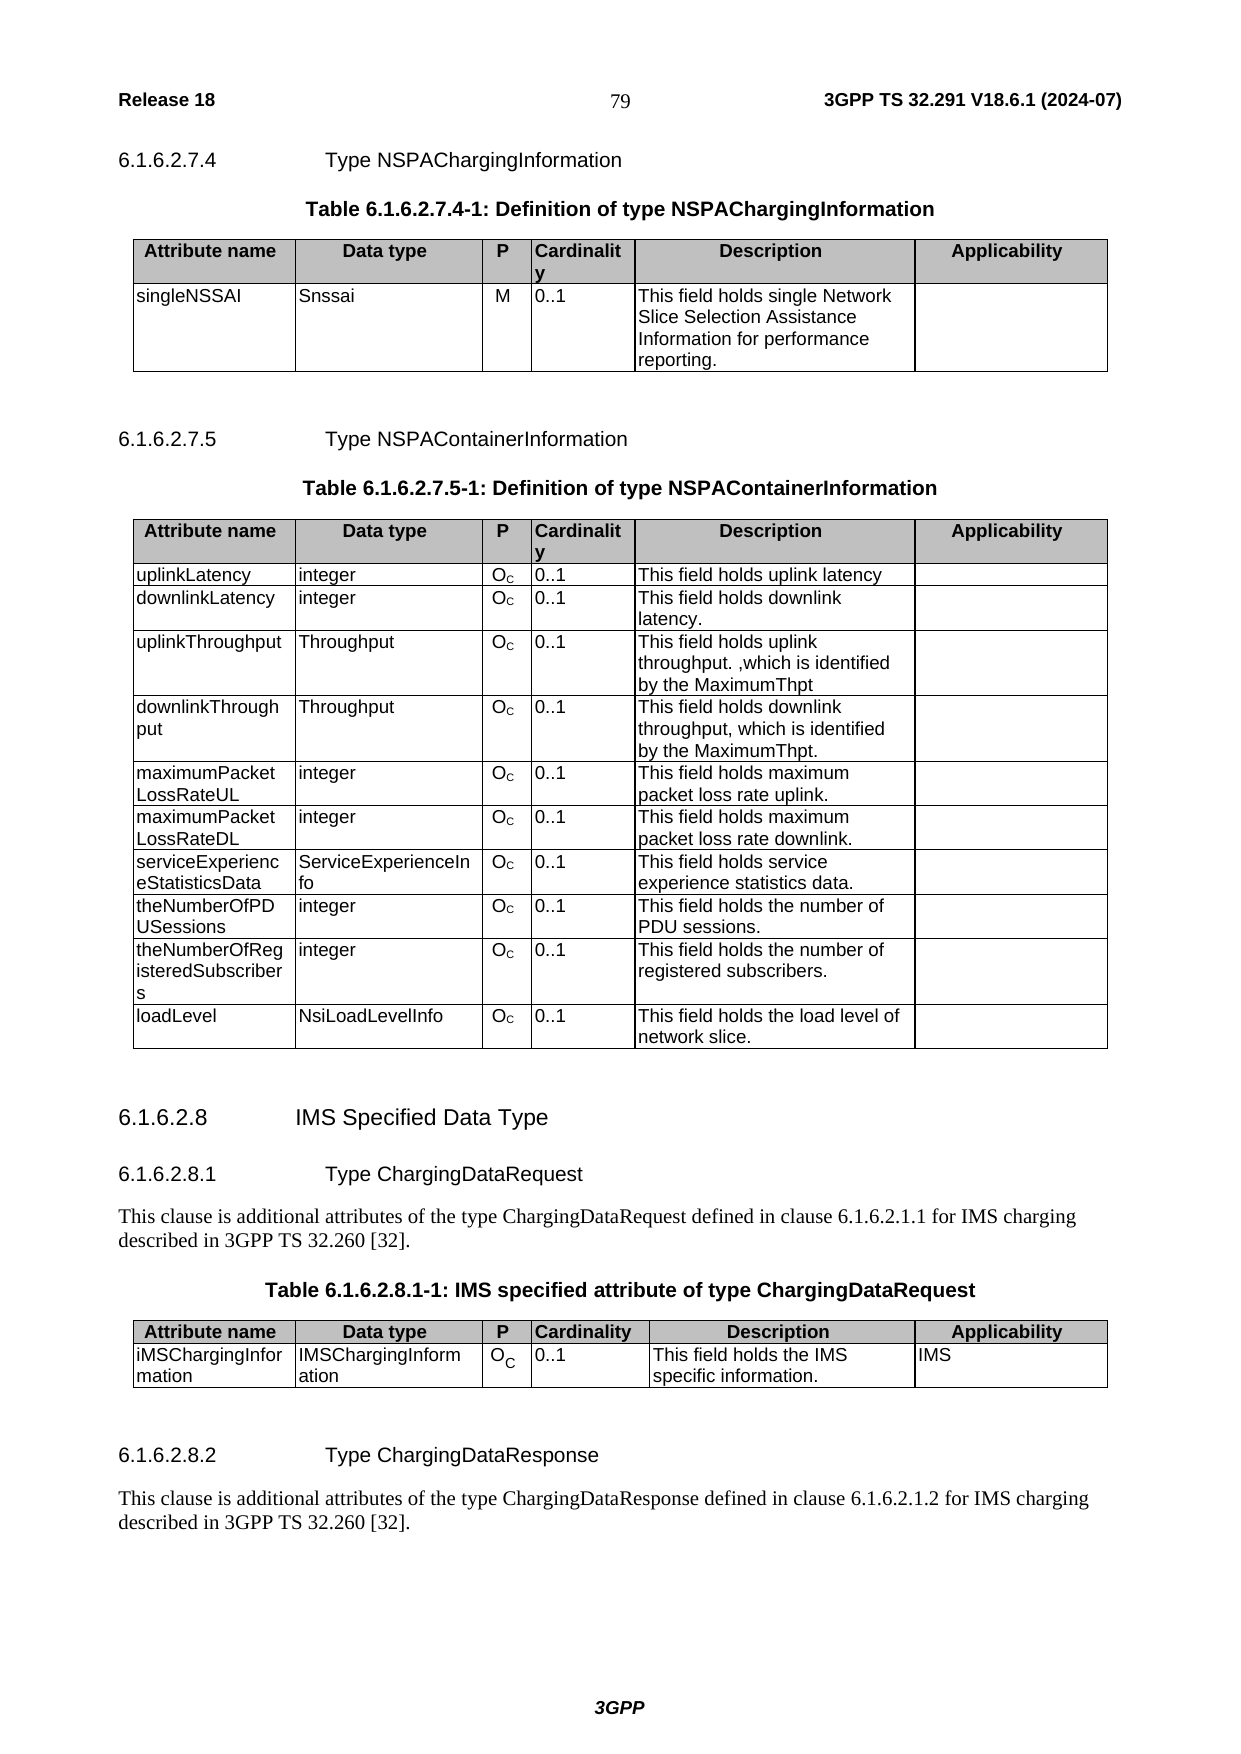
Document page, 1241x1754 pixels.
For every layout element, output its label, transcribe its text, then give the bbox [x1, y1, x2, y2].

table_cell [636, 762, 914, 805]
text Table 6.1.6.2.7.5-1: Definition of type NSPAContainerInformation [118, 476, 1122, 500]
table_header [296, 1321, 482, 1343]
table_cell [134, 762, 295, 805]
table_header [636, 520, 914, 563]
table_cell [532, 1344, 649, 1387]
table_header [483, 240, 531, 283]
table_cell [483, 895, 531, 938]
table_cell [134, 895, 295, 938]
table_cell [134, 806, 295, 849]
text Table 6.1.6.2.7.4-1: Definition of type NSPAChargingInformation [118, 196, 1122, 220]
subtitle 6.1.6.2.8.2 Type ChargingDataResponse [118, 1443, 1122, 1467]
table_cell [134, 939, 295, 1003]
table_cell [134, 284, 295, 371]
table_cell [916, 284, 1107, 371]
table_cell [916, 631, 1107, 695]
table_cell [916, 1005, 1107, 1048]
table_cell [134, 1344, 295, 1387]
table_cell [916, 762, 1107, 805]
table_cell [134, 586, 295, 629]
subtitle 6.1.6.2.8.1 Type ChargingDataRequest [118, 1162, 1122, 1186]
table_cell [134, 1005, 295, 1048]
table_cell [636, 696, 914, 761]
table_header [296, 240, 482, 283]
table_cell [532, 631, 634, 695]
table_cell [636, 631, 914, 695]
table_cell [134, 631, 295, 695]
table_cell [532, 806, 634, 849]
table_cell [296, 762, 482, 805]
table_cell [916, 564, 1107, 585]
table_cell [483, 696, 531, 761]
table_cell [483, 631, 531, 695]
text This clause is additional attributes of the type ChargingDataRequest defined in clause 6.1.6.2.1.1 for IMS charging described in 3GPP TS 32.260 [32]. [118, 1204, 1122, 1252]
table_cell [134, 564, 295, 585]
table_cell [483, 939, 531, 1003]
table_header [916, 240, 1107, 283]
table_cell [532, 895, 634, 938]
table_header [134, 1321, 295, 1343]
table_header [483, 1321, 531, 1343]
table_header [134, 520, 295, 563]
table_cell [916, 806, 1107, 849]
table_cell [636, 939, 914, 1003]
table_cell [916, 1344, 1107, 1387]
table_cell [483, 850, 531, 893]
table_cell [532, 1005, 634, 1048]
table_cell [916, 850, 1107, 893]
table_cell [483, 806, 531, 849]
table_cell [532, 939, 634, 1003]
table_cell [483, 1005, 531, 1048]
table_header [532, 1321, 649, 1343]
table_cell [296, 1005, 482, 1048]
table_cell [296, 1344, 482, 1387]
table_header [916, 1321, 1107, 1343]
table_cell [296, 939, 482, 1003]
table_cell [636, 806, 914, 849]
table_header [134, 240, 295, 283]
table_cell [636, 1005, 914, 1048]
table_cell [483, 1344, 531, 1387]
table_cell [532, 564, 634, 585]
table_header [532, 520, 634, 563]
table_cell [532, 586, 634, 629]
text Table 6.1.6.2.8.1-1: IMS specified attribute of type ChargingDataRequest [118, 1277, 1122, 1301]
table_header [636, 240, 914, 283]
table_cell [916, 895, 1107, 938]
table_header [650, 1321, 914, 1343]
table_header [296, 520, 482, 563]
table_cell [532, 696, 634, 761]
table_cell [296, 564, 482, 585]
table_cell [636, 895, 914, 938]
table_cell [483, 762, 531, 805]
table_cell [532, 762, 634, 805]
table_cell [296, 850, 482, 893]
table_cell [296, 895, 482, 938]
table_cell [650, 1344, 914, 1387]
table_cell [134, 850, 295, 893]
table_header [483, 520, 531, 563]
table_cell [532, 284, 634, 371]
text This clause is additional attributes of the type ChargingDataResponse defined in clause 6.1.6.2.1.2 for IMS charging described in 3GPP TS 32.260 [32]. [118, 1486, 1122, 1534]
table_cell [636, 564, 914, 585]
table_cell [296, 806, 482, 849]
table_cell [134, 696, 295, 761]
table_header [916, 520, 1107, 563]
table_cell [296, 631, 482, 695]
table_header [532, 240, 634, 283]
subtitle 6.1.6.2.8 IMS Specified Data Type [118, 1104, 1122, 1130]
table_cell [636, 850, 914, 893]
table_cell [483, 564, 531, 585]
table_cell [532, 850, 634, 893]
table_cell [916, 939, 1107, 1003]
subtitle 6.1.6.2.7.5 Type NSPAContainerInformation [118, 427, 1122, 451]
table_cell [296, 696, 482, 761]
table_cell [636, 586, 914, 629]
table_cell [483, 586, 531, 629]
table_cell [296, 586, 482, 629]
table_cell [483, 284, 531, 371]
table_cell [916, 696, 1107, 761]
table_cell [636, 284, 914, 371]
subtitle 6.1.6.2.7.4 Type NSPAChargingInformation [118, 147, 1122, 171]
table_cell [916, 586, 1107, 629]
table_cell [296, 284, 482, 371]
